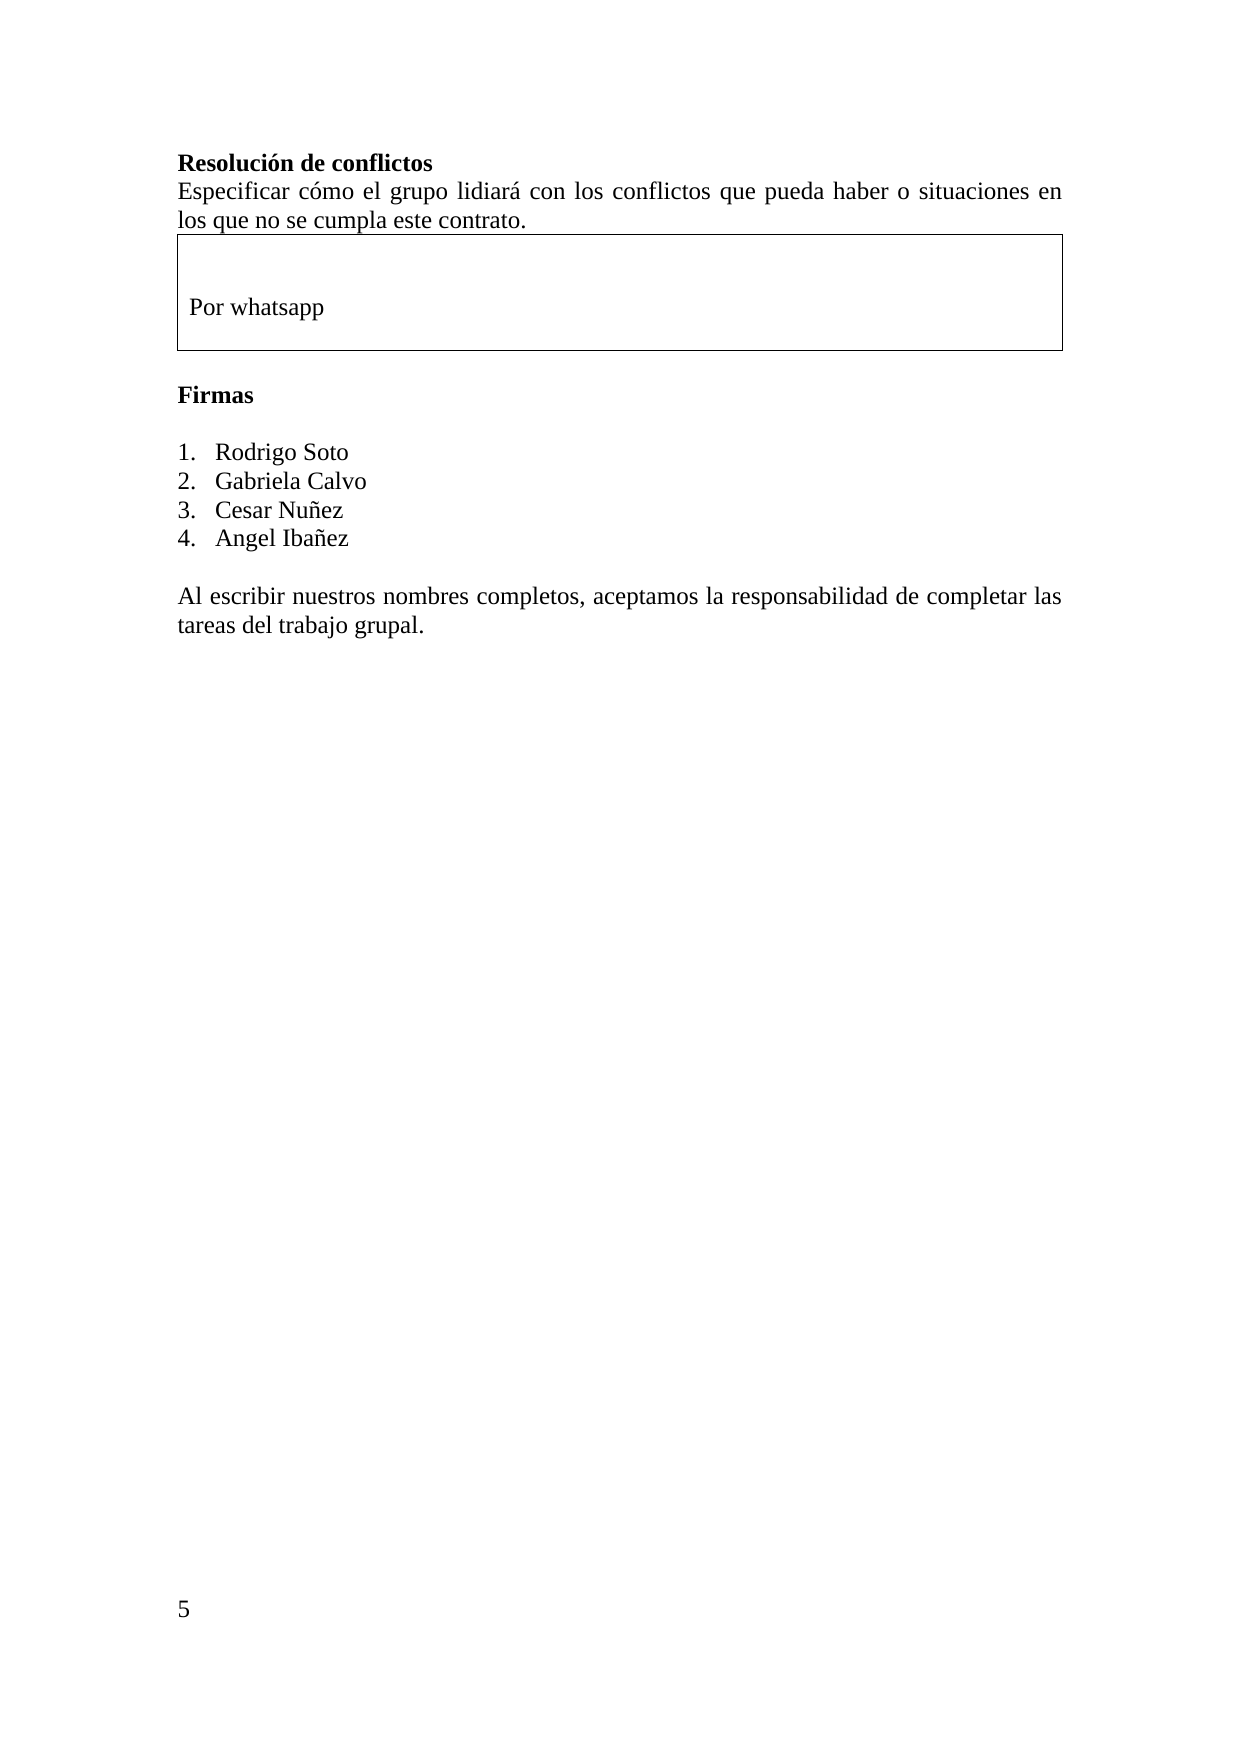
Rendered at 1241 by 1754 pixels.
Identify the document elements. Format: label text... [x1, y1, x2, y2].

list Angel Ibañez [177, 523, 1063, 552]
list Cesar Nuñez [177, 495, 1063, 523]
list Rodrigo Soto [177, 437, 1063, 466]
text Firmas [177, 380, 1063, 408]
text Resolución de conflictos [177, 148, 1063, 176]
text Especificar cómo el grupo lidiará con los conflictos que pueda haber o situaciones en los que no se cumpla este contrato. [177, 176, 1063, 234]
text Al escribir nuestros nombres completos, aceptamos la responsabilidad de completar las tareas del trabajo grupal. [177, 581, 1063, 638]
list Gabriela Calvo [177, 466, 1063, 495]
table_header Por whatsapp [178, 235, 1062, 350]
